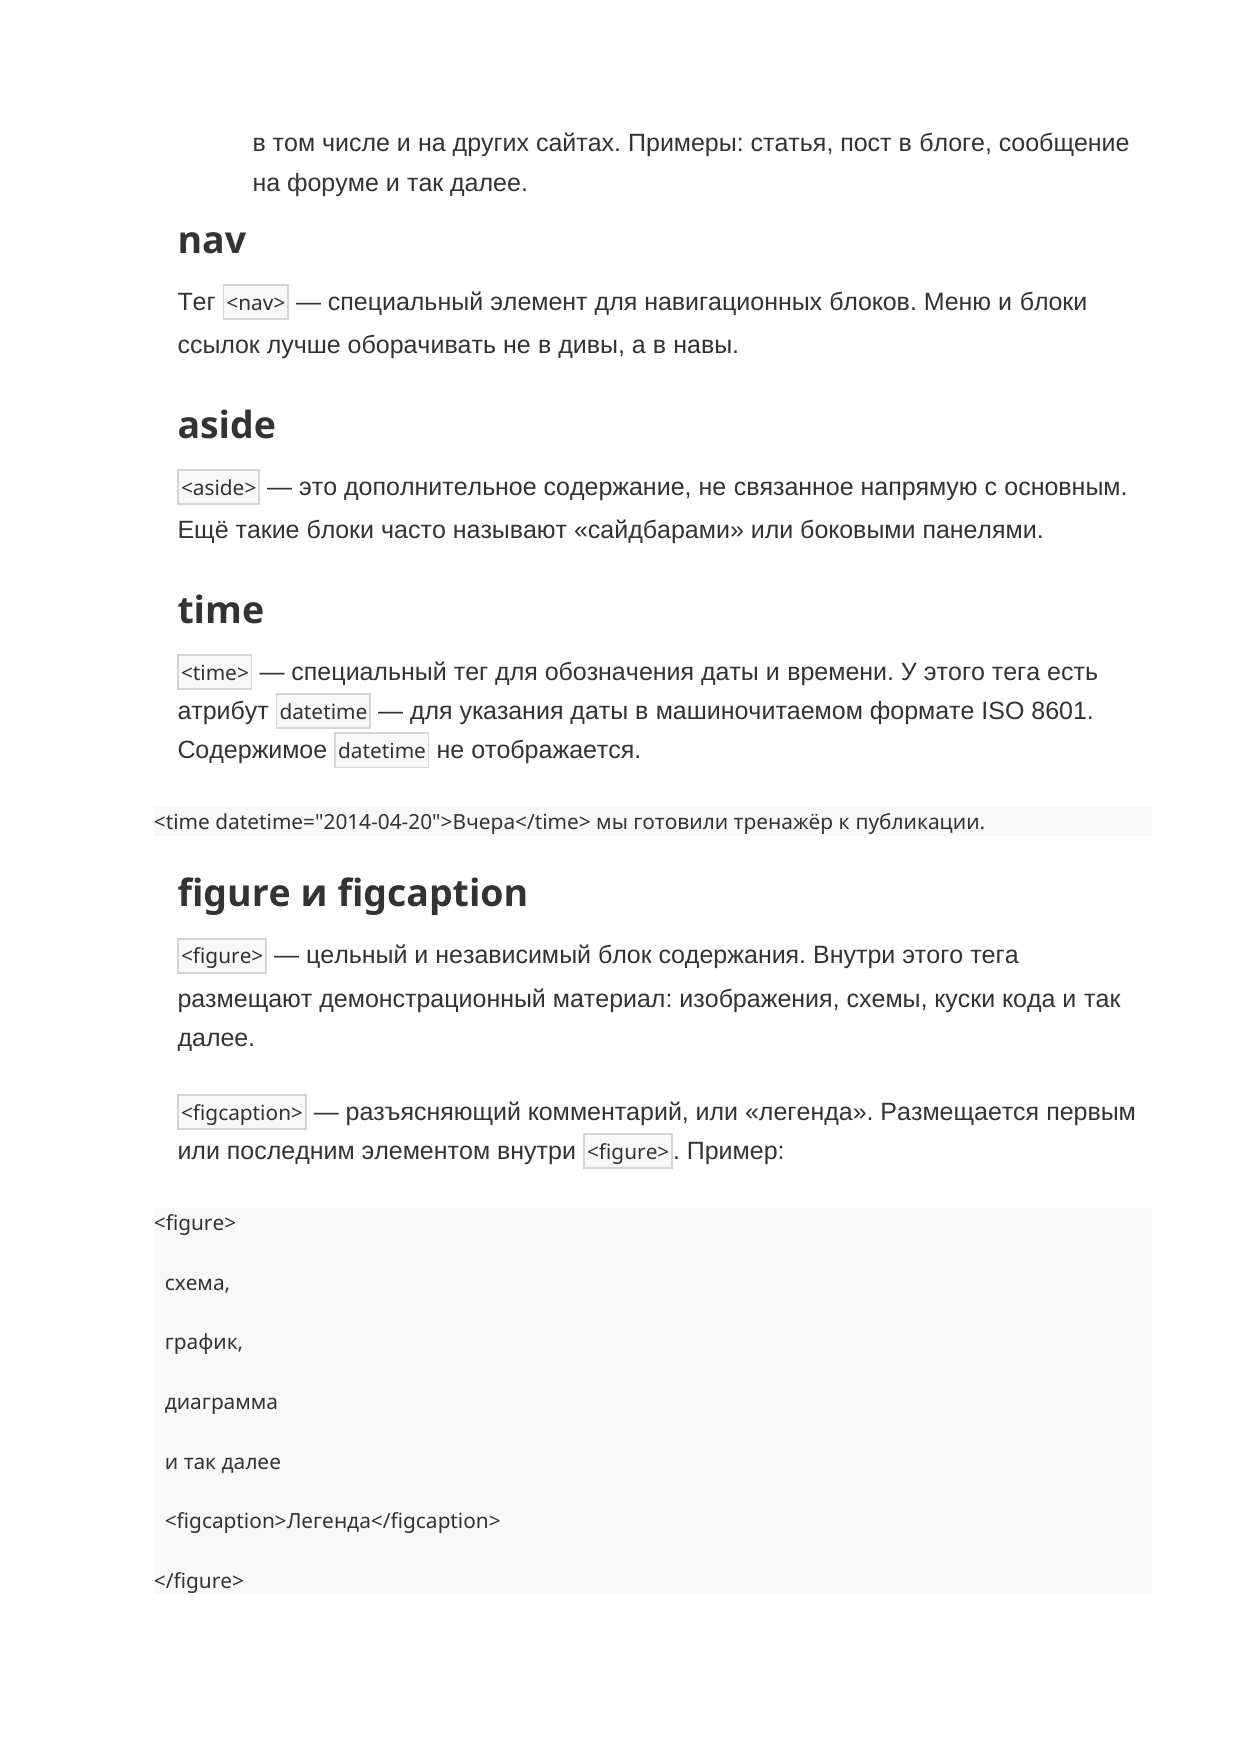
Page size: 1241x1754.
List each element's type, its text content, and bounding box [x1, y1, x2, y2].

text figure и figcaption [177, 867, 1152, 918]
text <figure> [154, 1208, 1152, 1236]
text график, [154, 1327, 1152, 1356]
text <time> — специальный тег для обозначения даты и времени. У этого тега есть атрибут datetime — для указания даты в машиночитаемом формате ISO 8601. Содержимое datetime не отображается. [177, 651, 1152, 768]
text </figure> [154, 1566, 1152, 1594]
text <aside> — это дополнительное содержание, не связанное напрямую с основным. Ещё такие блоки часто называют «сайдбарами» или боковыми панелями. [177, 466, 1152, 544]
text nav [177, 213, 1152, 264]
text Тег <nav> — специальный элемент для навигационных блоков. Меню и блоки ссылок лучше оборачивать не в дивы, а в навы. [177, 281, 1152, 359]
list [215, 118, 1152, 196]
text <figcaption>Легенда</figcaption> [154, 1506, 1152, 1535]
text <figure> — цельный и независимый блок содержания. Внутри этого тега размещают демонстрационный материал: изображения, схемы, куски кода и так далее. [177, 934, 1152, 1052]
text <time datetime="2014-04-20">Вчера</time> мы готовили тренажёр к публикации. [154, 807, 1152, 836]
text схема, [154, 1268, 1152, 1296]
text aside [177, 398, 1152, 449]
text time [177, 583, 1152, 634]
text диаграмма [154, 1387, 1152, 1416]
text и так далее [154, 1447, 1152, 1475]
text <figcaption> — разъясняющий комментарий, или «легенда». Размещается первым или последним элементом внутри <figure>. Пример: [177, 1091, 1152, 1169]
